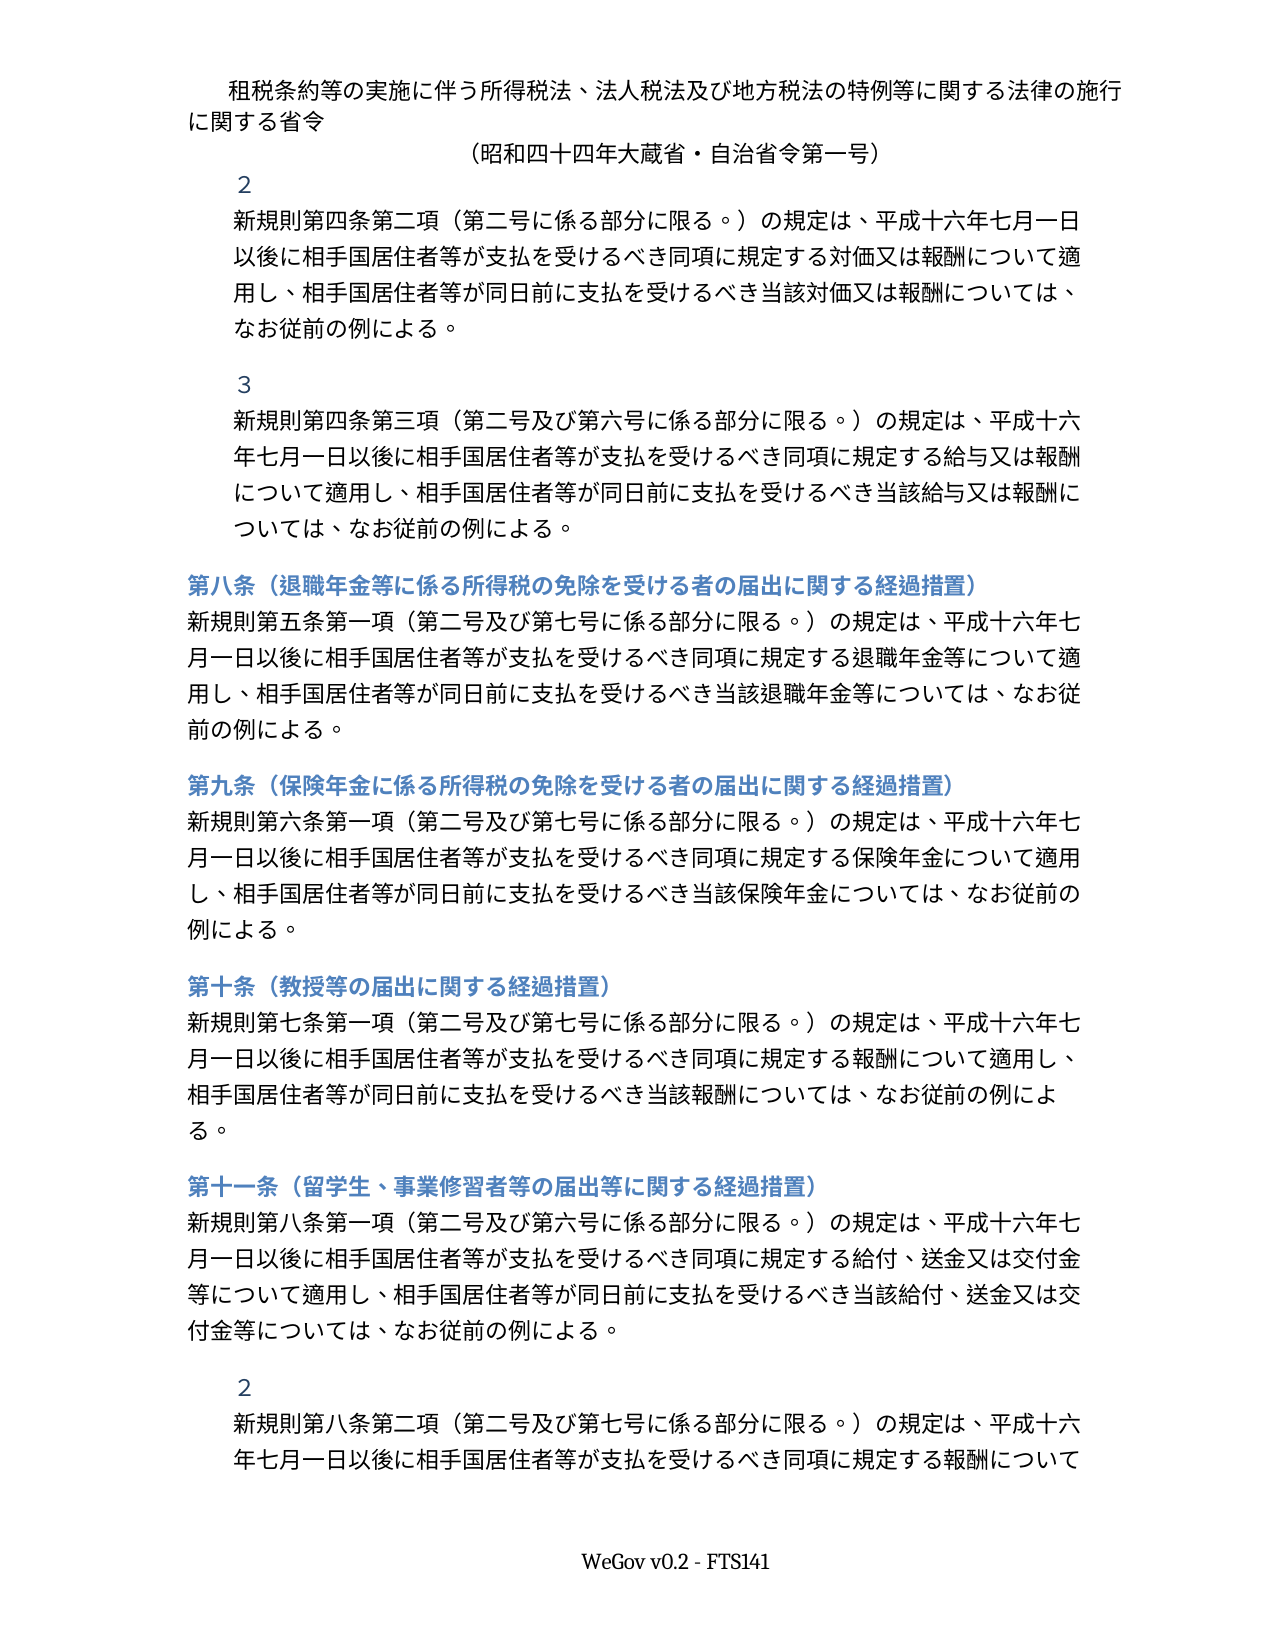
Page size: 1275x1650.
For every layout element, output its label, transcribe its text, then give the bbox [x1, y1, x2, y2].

subtitle 第十一条（留学生、事業修習者等の届出等に関する経過措置） [187, 1171, 1087, 1203]
text 新規則第八条第二項（第二号及び第七号に係る部分に限る。）の規定は、平成十六年七月一日以後に相手国居住者等が支払を受けるべき同項に規定する報酬について適用し、相手国居住者等が同日前に支払を受けるべき当該報酬については、なお従前の例による。 [233, 1408, 1087, 1475]
subtitle 第八条（退職年金等に係る所得税の免除を受ける者の届出に関する経過措置） [187, 570, 1087, 601]
text 新規則第七条第一項（第二号及び第七号に係る部分に限る。）の規定は、平成十六年七月一日以後に相手国居住者等が支払を受けるべき同項に規定する報酬について適用し、相手国居住者等が同日前に支払を受けるべき当該報酬については、なお従前の例による。 [187, 1007, 1087, 1146]
subtitle ２ [233, 1372, 1087, 1403]
text 新規則第四条第二項（第二号に係る部分に限る。）の規定は、平成十六年七月一日以後に相手国居住者等が支払を受けるべき同項に規定する対価又は報酬について適用し、相手国居住者等が同日前に支払を受けるべき当該対価又は報酬については、なお従前の例による。 [233, 205, 1087, 344]
text 新規則第四条第三項（第二号及び第六号に係る部分に限る。）の規定は、平成十六年七月一日以後に相手国居住者等が支払を受けるべき同項に規定する給与又は報酬について適用し、相手国居住者等が同日前に支払を受けるべき当該給与又は報酬については、なお従前の例による。 [233, 405, 1087, 544]
text 新規則第六条第一項（第二号及び第七号に係る部分に限る。）の規定は、平成十六年七月一日以後に相手国居住者等が支払を受けるべき同項に規定する保険年金について適用し、相手国居住者等が同日前に支払を受けるべき当該保険年金については、なお従前の例による。 [187, 806, 1087, 945]
text 新規則第八条第一項（第二号及び第六号に係る部分に限る。）の規定は、平成十六年七月一日以後に相手国居住者等が支払を受けるべき同項に規定する給付、送金又は交付金等について適用し、相手国居住者等が同日前に支払を受けるべき当該給付、送金又は交付金等については、なお従前の例による。 [187, 1207, 1087, 1346]
subtitle 第十条（教授等の届出に関する経過措置） [187, 971, 1087, 1002]
subtitle ３ [233, 369, 1087, 401]
subtitle 第九条（保険年金に係る所得税の免除を受ける者の届出に関する経過措置） [187, 770, 1087, 802]
subtitle ２ [233, 169, 1087, 200]
text 新規則第五条第一項（第二号及び第七号に係る部分に限る。）の規定は、平成十六年七月一日以後に相手国居住者等が支払を受けるべき同項に規定する退職年金等について適用し、相手国居住者等が同日前に支払を受けるべき当該退職年金等については、なお従前の例による。 [187, 606, 1087, 745]
